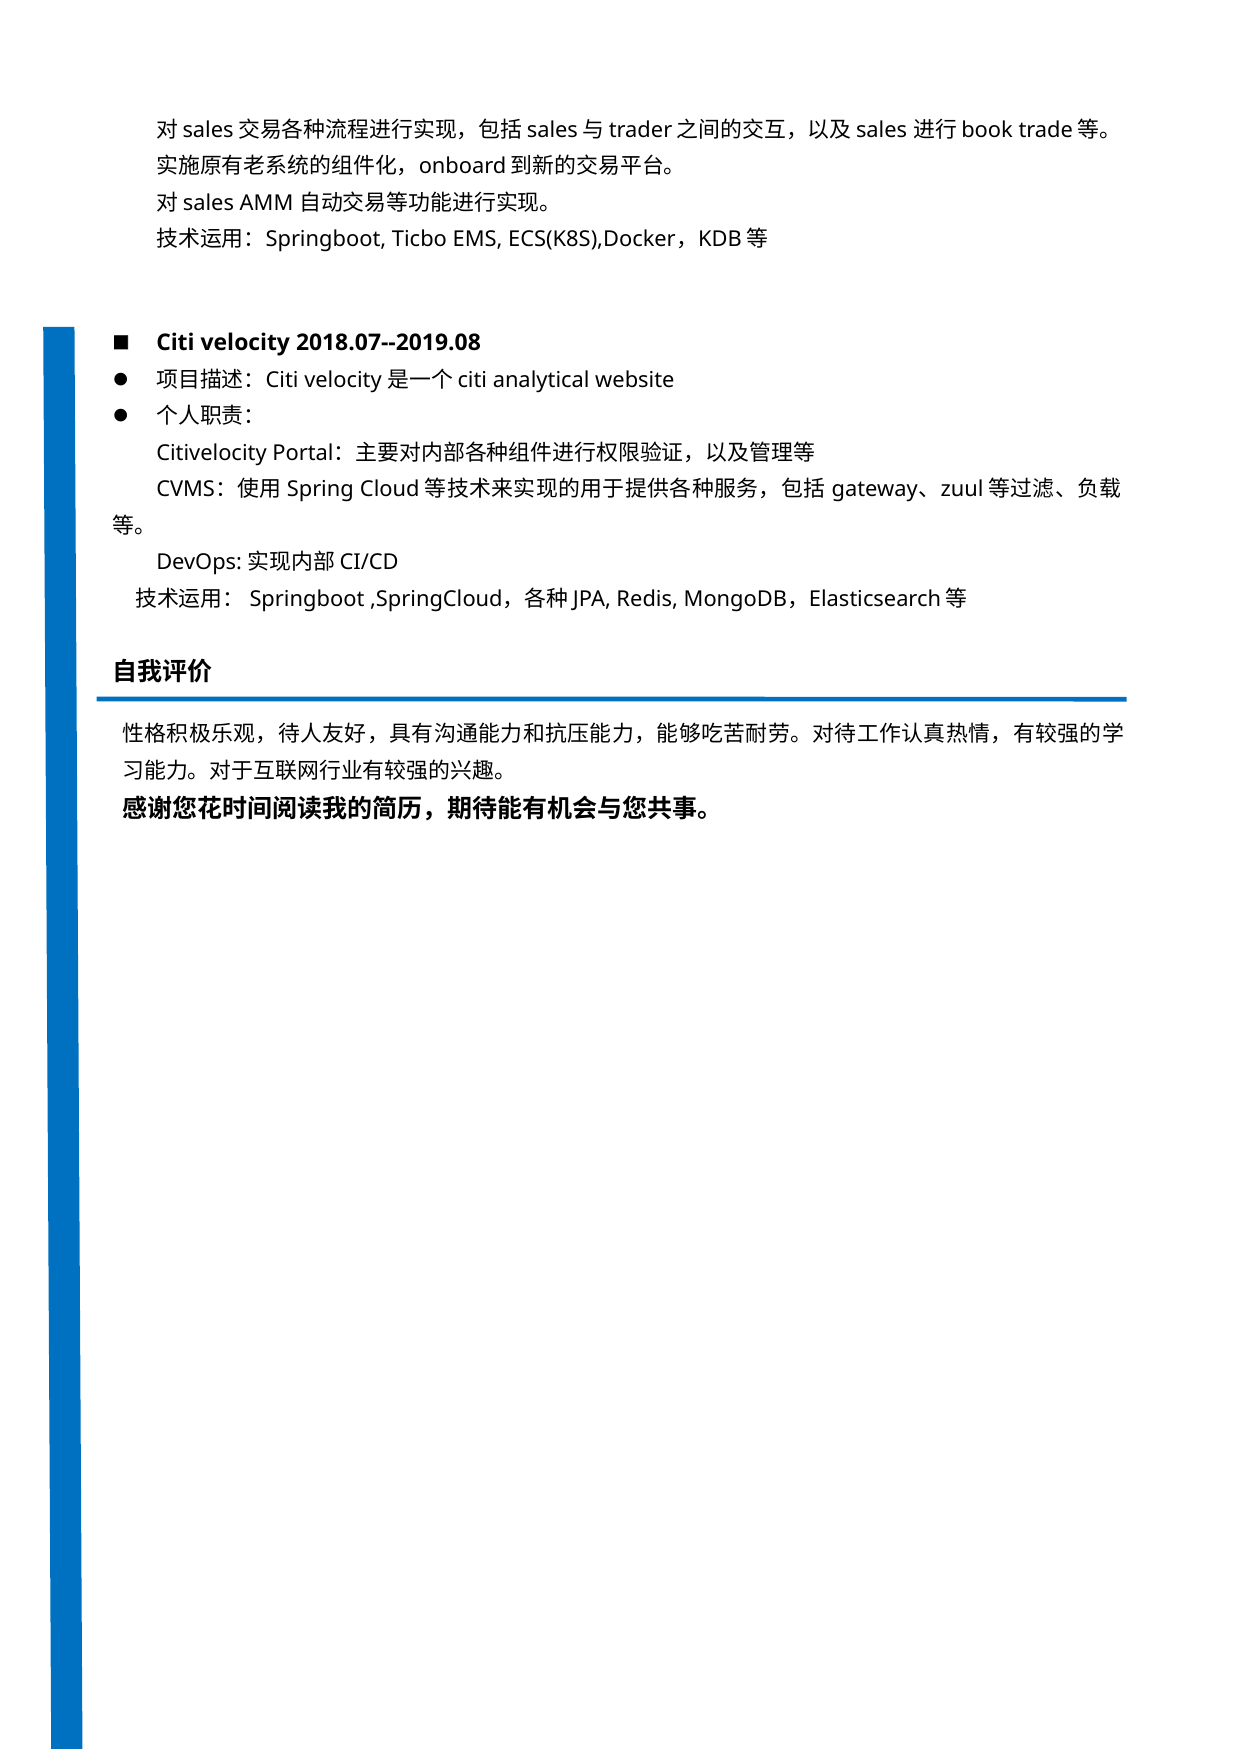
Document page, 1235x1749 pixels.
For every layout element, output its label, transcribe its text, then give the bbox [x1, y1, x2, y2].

list 项目描述：Citi velocity 是一个citi analytical website [112, 362, 1122, 394]
text 对 sales AMM 自动交易等功能进行实现。 [112, 185, 1122, 217]
list Citi velocity 2018.07--2019.08 [112, 326, 1122, 357]
list Citivelocity Portal：主要对内部各种组件进行权限验证，以及管理等 [112, 435, 1122, 467]
list DevOps: 实现内部CI/CD [112, 544, 1122, 576]
text 自我评价 [112, 651, 1122, 687]
list 对sales交易各种流程进行实现，包括sales与trader之间的交互，以及sales 进行book trade等。 [112, 112, 1122, 144]
text 技术运用：Springboot, Ticbo EMS, ECS(K8S),Docker，KDB等 [112, 221, 1122, 253]
text 技术运用： Springboot ,SpringCloud，各种JPA, Redis, MongoDB，Elasticsearch等 [112, 581, 1122, 612]
text 实施原有老系统的组件化，onboard到新的交易平台。 [112, 148, 1122, 180]
list CVMS：使用Spring Cloud等技术来实现的用于提供各种服务，包括gateway、zuul等过滤、负载等。 [112, 471, 1122, 539]
list 个人职责： [112, 398, 1122, 430]
